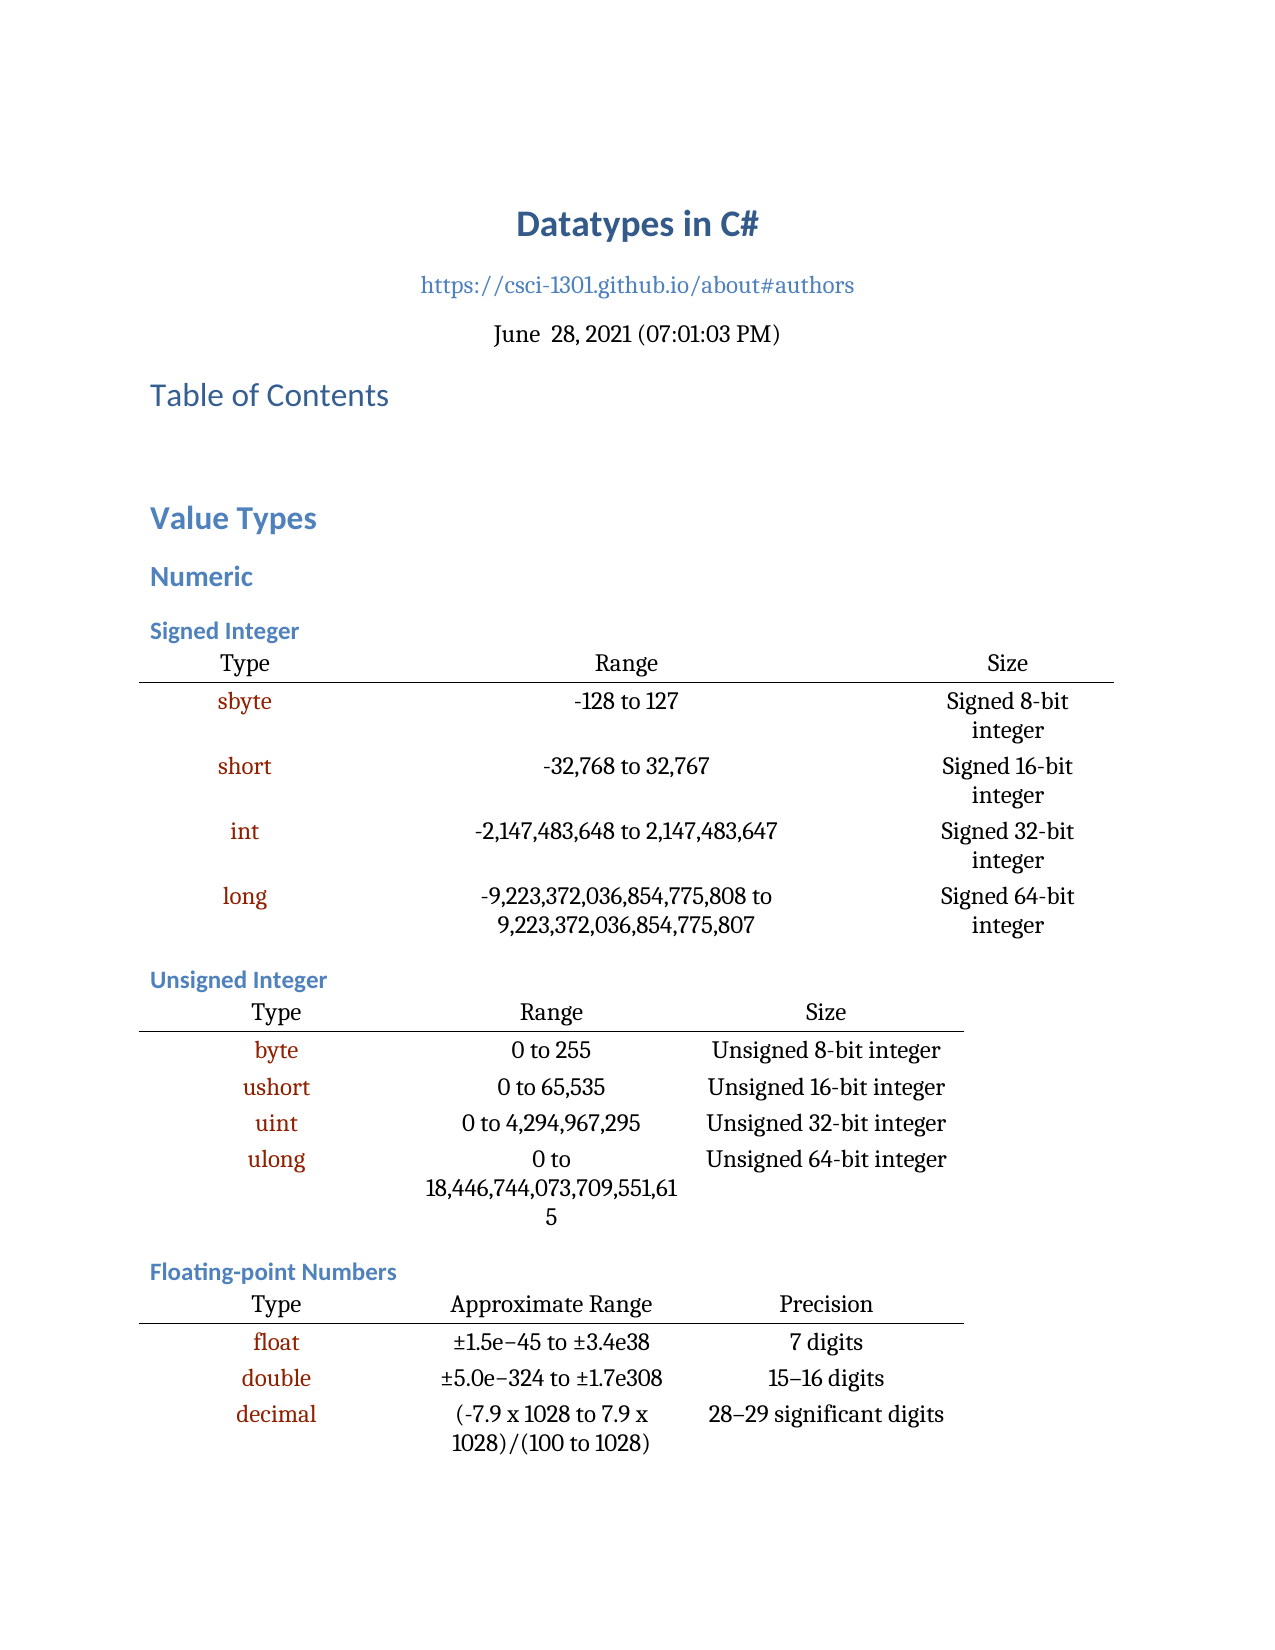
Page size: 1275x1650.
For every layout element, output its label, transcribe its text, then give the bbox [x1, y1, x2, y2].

table_cell -128 to 127 [351, 683, 902, 748]
text June 28, 2021 (07:01:03 PM) [150, 320, 1125, 349]
table_cell int [139, 813, 351, 878]
table_cell Unsigned 64-bit integer [689, 1141, 964, 1235]
subtitle Unsigned Integer [150, 964, 1125, 994]
table_cell 0 to 255 [414, 1032, 689, 1069]
table_header Range [351, 645, 902, 682]
table_header Precision [689, 1286, 964, 1322]
table_cell 0 to 18,446,744,073,709,551,615 [414, 1141, 689, 1235]
table_cell Unsigned 16-bit integer [689, 1069, 964, 1105]
table_cell decimal [139, 1397, 414, 1462]
table_cell -2,147,483,648 to 2,147,483,647 [351, 813, 902, 878]
table_cell 7 digits [689, 1324, 964, 1360]
table_cell double [139, 1360, 414, 1397]
table_cell Unsigned 8-bit integer [689, 1032, 964, 1069]
table_header Approximate Range [414, 1286, 689, 1322]
table_cell Signed 32-bit integer [902, 813, 1114, 878]
table_cell ulong [139, 1141, 414, 1235]
table_cell sbyte [139, 683, 351, 748]
text https://csci-1301.github.io/about#authors [150, 271, 1125, 299]
table_cell ±1.5e−45 to ±3.4e38 [414, 1324, 689, 1360]
table_cell Signed 8-bit integer [902, 683, 1114, 748]
table_cell (-7.9 x 1028 to 7.9 x 1028)/(100 to 1028) [414, 1397, 689, 1462]
table_cell 15–16 digits [689, 1360, 964, 1397]
table_cell uint [139, 1105, 414, 1141]
table_cell ushort [139, 1069, 414, 1105]
table_header Type [139, 995, 414, 1031]
table_cell byte [139, 1032, 414, 1069]
subtitle Value Types [150, 497, 1125, 538]
table_cell short [139, 748, 351, 813]
subtitle Numeric [150, 558, 1125, 594]
table_cell 0 to 4,294,967,295 [414, 1105, 689, 1141]
table_cell -9,223,372,036,854,775,808 to 9,223,372,036,854,775,807 [351, 878, 902, 943]
table_header Type [139, 645, 351, 682]
table_cell 0 to 65,535 [414, 1069, 689, 1105]
table_cell Signed 64-bit integer [902, 878, 1114, 943]
table_cell -32,768 to 32,767 [351, 748, 902, 813]
table_cell 28–29 significant digits [689, 1397, 964, 1462]
subtitle Signed Integer [150, 615, 1125, 645]
table_cell float [139, 1324, 414, 1360]
table_header Type [139, 1286, 414, 1322]
table_cell Unsigned 32-bit integer [689, 1105, 964, 1141]
table_header Range [414, 995, 689, 1031]
table_header Size [689, 995, 964, 1031]
table_cell Signed 16-bit integer [902, 748, 1114, 813]
table_cell long [139, 878, 351, 943]
title Datatypes in C# [150, 200, 1125, 246]
subtitle Floating-point Numbers [150, 1256, 1125, 1286]
table_header Size [902, 645, 1114, 682]
table_cell ±5.0e−324 to ±1.7e308 [414, 1360, 689, 1397]
